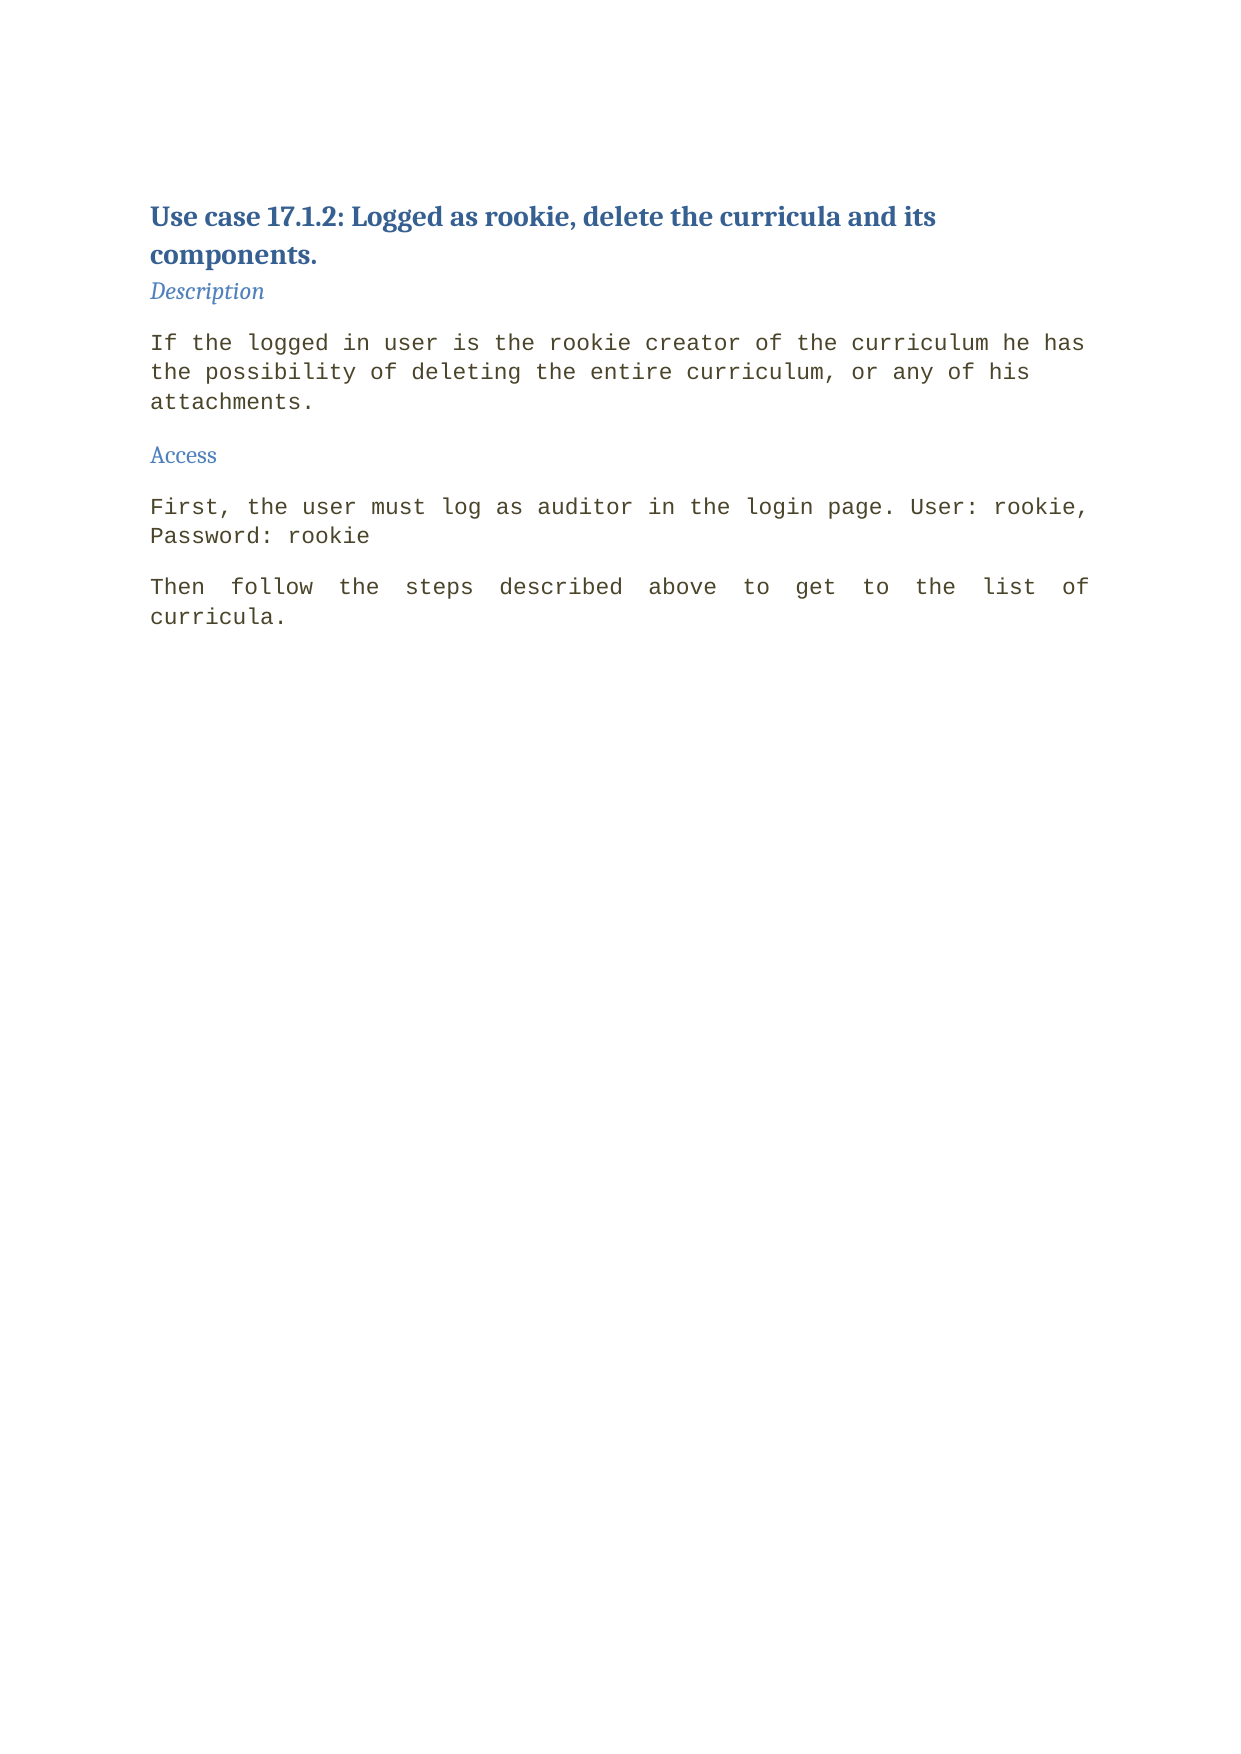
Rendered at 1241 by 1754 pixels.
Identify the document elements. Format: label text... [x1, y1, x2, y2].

subtitle Description [150, 277, 1090, 306]
text First, the user must log as auditor in the login page. User: rookie, Password: rookie [150, 495, 1090, 551]
subtitle Use case 17.1.2: Logged as rookie, delete the curricula and its components. [150, 200, 1090, 272]
subtitle If the logged in user is the rookie creator of the curriculum he has the possibility of deleting the entire curriculum, or any of his attachments. [150, 331, 1090, 416]
subtitle Access [150, 441, 1090, 470]
text Then follow the steps described above to get to the list of curricula. [150, 575, 1090, 631]
